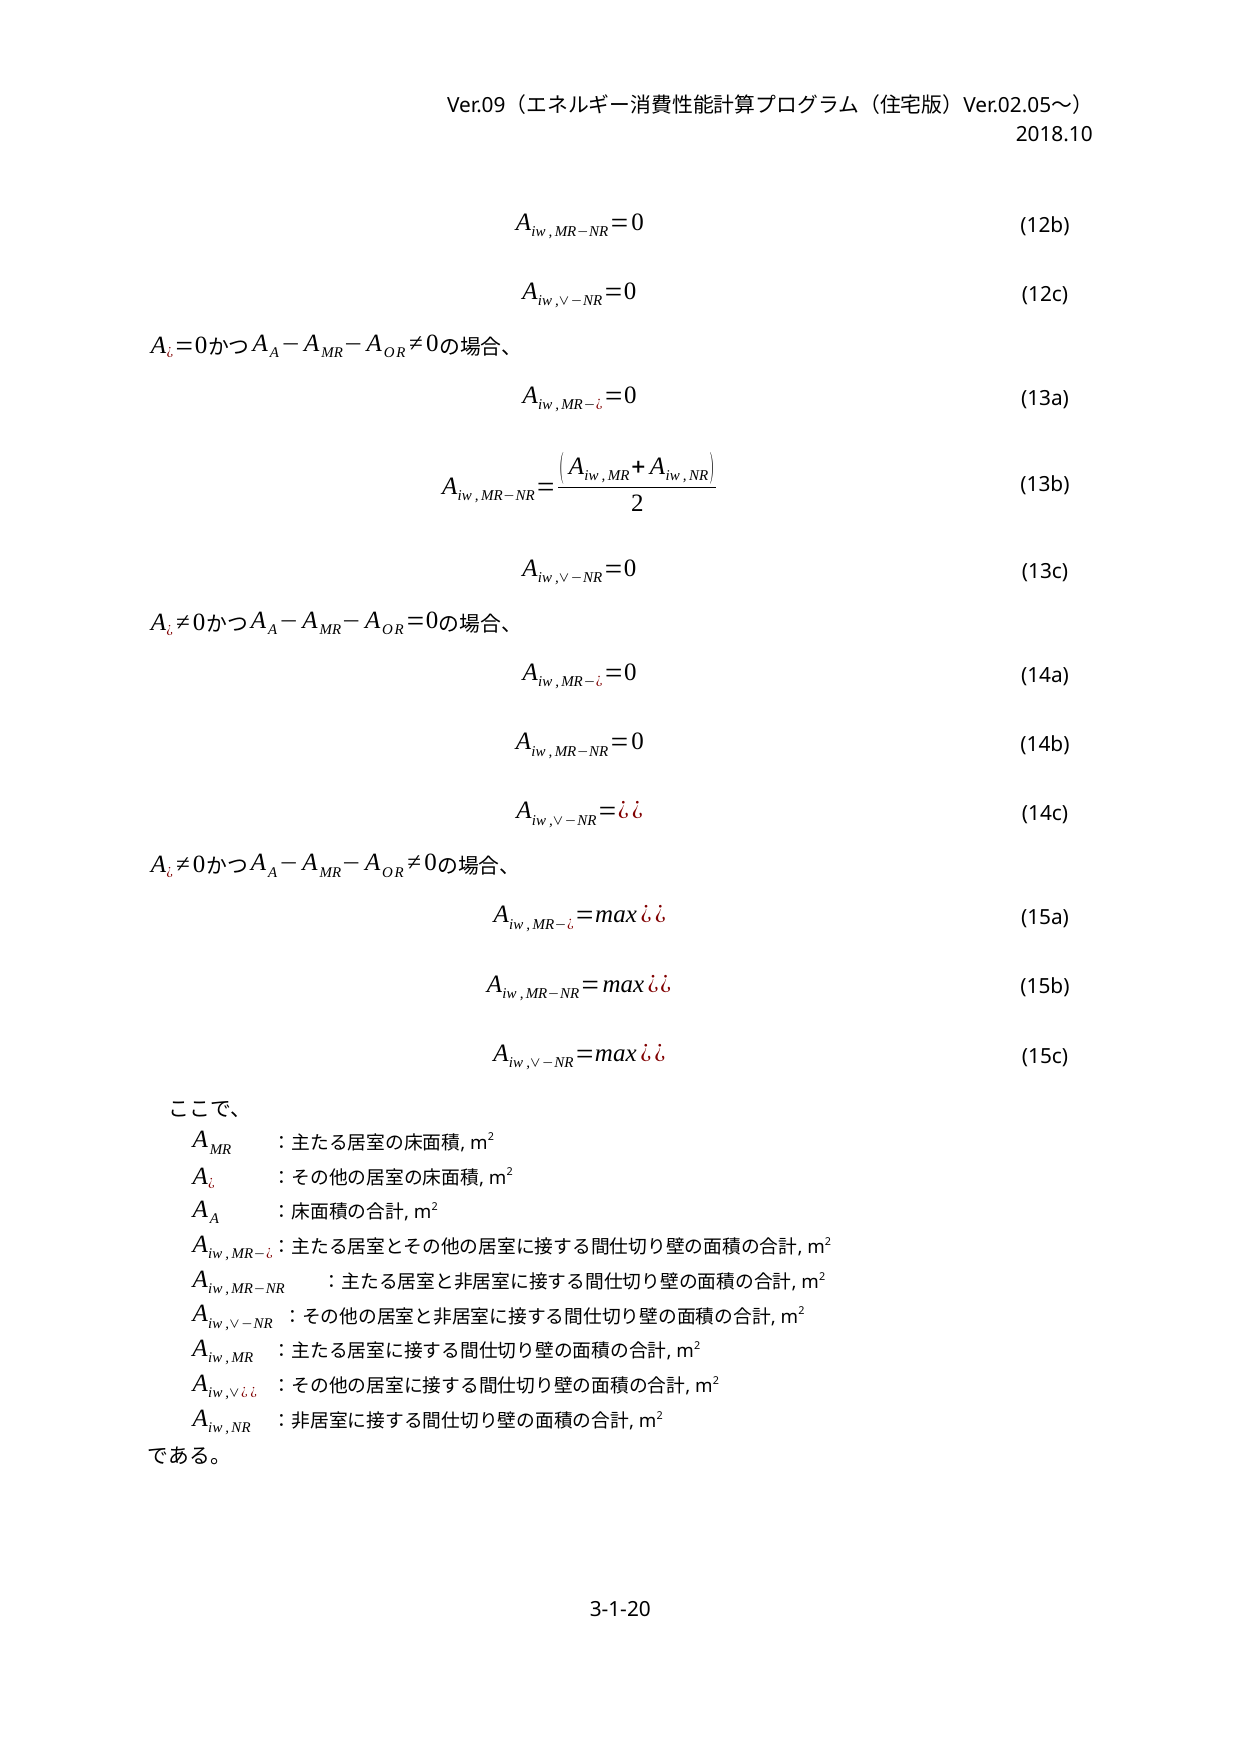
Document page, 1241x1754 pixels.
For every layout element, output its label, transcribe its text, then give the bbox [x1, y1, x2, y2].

text ：その他の居室の床面積, m2 [189, 1159, 1092, 1194]
table_cell [159, 951, 997, 1020]
table_header [159, 882, 997, 951]
text かつの場合、 [148, 328, 1092, 363]
table_cell [159, 709, 997, 778]
table_header (14a) [998, 640, 1092, 709]
table_header (13a) [998, 363, 1092, 432]
table_cell (15b) [998, 951, 1092, 1020]
table_cell [159, 259, 997, 328]
text ：その他の居室に接する間仕切り壁の面積の合計, m2 [189, 1368, 1092, 1403]
table_cell [159, 778, 997, 847]
table_cell (14c) [998, 778, 1092, 847]
table_cell [159, 536, 997, 605]
table_header (15a) [998, 882, 1092, 951]
table_cell (13c) [998, 536, 1092, 605]
text である。 [148, 1437, 1092, 1472]
table_cell (14b) [998, 709, 1092, 778]
table_header [159, 640, 997, 709]
table_cell [159, 190, 997, 259]
table_header [159, 363, 997, 432]
text ：主たる居室に接する間仕切り壁の面積の合計, m2 [189, 1333, 1092, 1368]
text ：主たる居室とその他の居室に接する間仕切り壁の面積の合計, m2 [189, 1229, 1092, 1263]
text ここで、 [148, 1089, 1092, 1124]
text ：主たる居室と非居室に接する間仕切り壁の面積の合計, m2 [189, 1263, 1092, 1298]
text ：主たる居室の床面積, m2 [189, 1124, 1092, 1159]
table_cell (15c) [998, 1020, 1092, 1089]
text ：その他の居室と非居室に接する間仕切り壁の面積の合計, m2 [189, 1298, 1092, 1333]
table_cell (13b) [998, 432, 1092, 536]
text ：非居室に接する間仕切り壁の面積の合計, m2 [189, 1403, 1092, 1437]
text ：床面積の合計, m2 [189, 1194, 1092, 1229]
text かつの場合、 [148, 847, 1092, 882]
table_cell [159, 432, 997, 536]
table_cell (12c) [998, 259, 1092, 328]
table_cell [159, 1020, 997, 1089]
text かつの場合、 [148, 605, 1092, 640]
table_cell (12b) [998, 190, 1092, 259]
